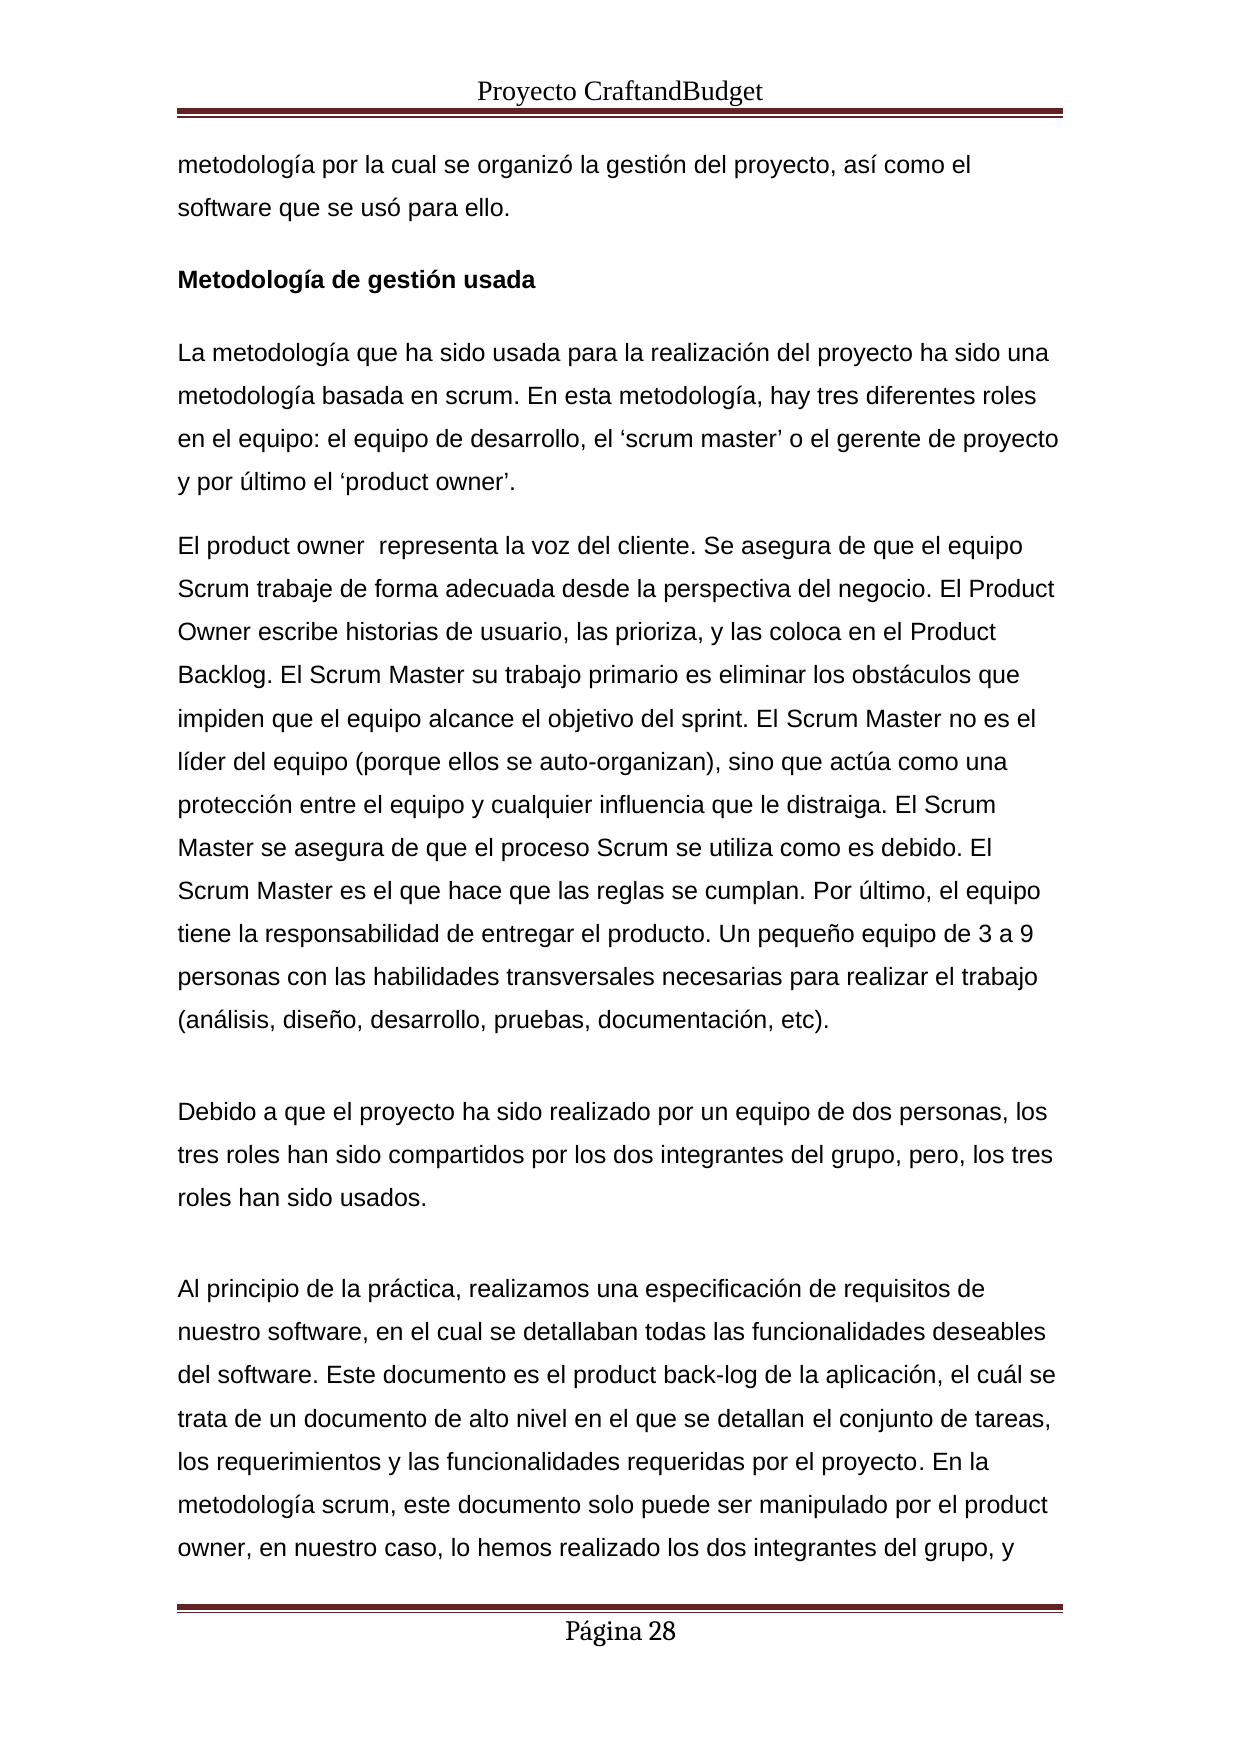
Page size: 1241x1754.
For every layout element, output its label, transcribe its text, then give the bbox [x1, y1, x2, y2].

text Debido a que el proyecto ha sido realizado por un equipo de dos personas, los tres roles han sido compartidos por los dos integrantes del grupo, pero, los tres roles han sido usados. [177, 1097, 1063, 1212]
text El product owner representa la voz del cliente. Se asegura de que el equipo Scrum trabaje de forma adecuada desde la perspectiva del negocio. El Product Owner escribe historias de usuario, las prioriza, y las coloca en el Product Backlog. El Scrum Master su trabajo primario es eliminar los obstáculos que impiden que el equipo alcance el objetivo del sprint. El Scrum Master no es el líder del equipo (porque ellos se auto-organizan), sino que actúa como una protección entre el equipo y cualquier influencia que le distraiga. El Scrum Master se asegura de que el proceso Scrum se utiliza como es debido. El Scrum Master es el que hace que las reglas se cumplan. Por último, el equipo tiene la responsabilidad de entregar el producto. Un pequeño equipo de 3 a 9 personas con las habilidades transversales necesarias para realizar el trabajo (análisis, diseño, desarrollo, pruebas, documentación, etc). [177, 531, 1063, 1034]
text La metodología que ha sido usada para la realización del proyecto ha sido una metodología basada en scrum. En esta metodología, hay tres diferentes roles en el equipo: el equipo de desarrollo, el ‘scrum master’ o el gerente de proyecto y por último el ‘product owner’. [177, 338, 1063, 496]
subtitle Metodología de gestión usada [177, 265, 1063, 294]
